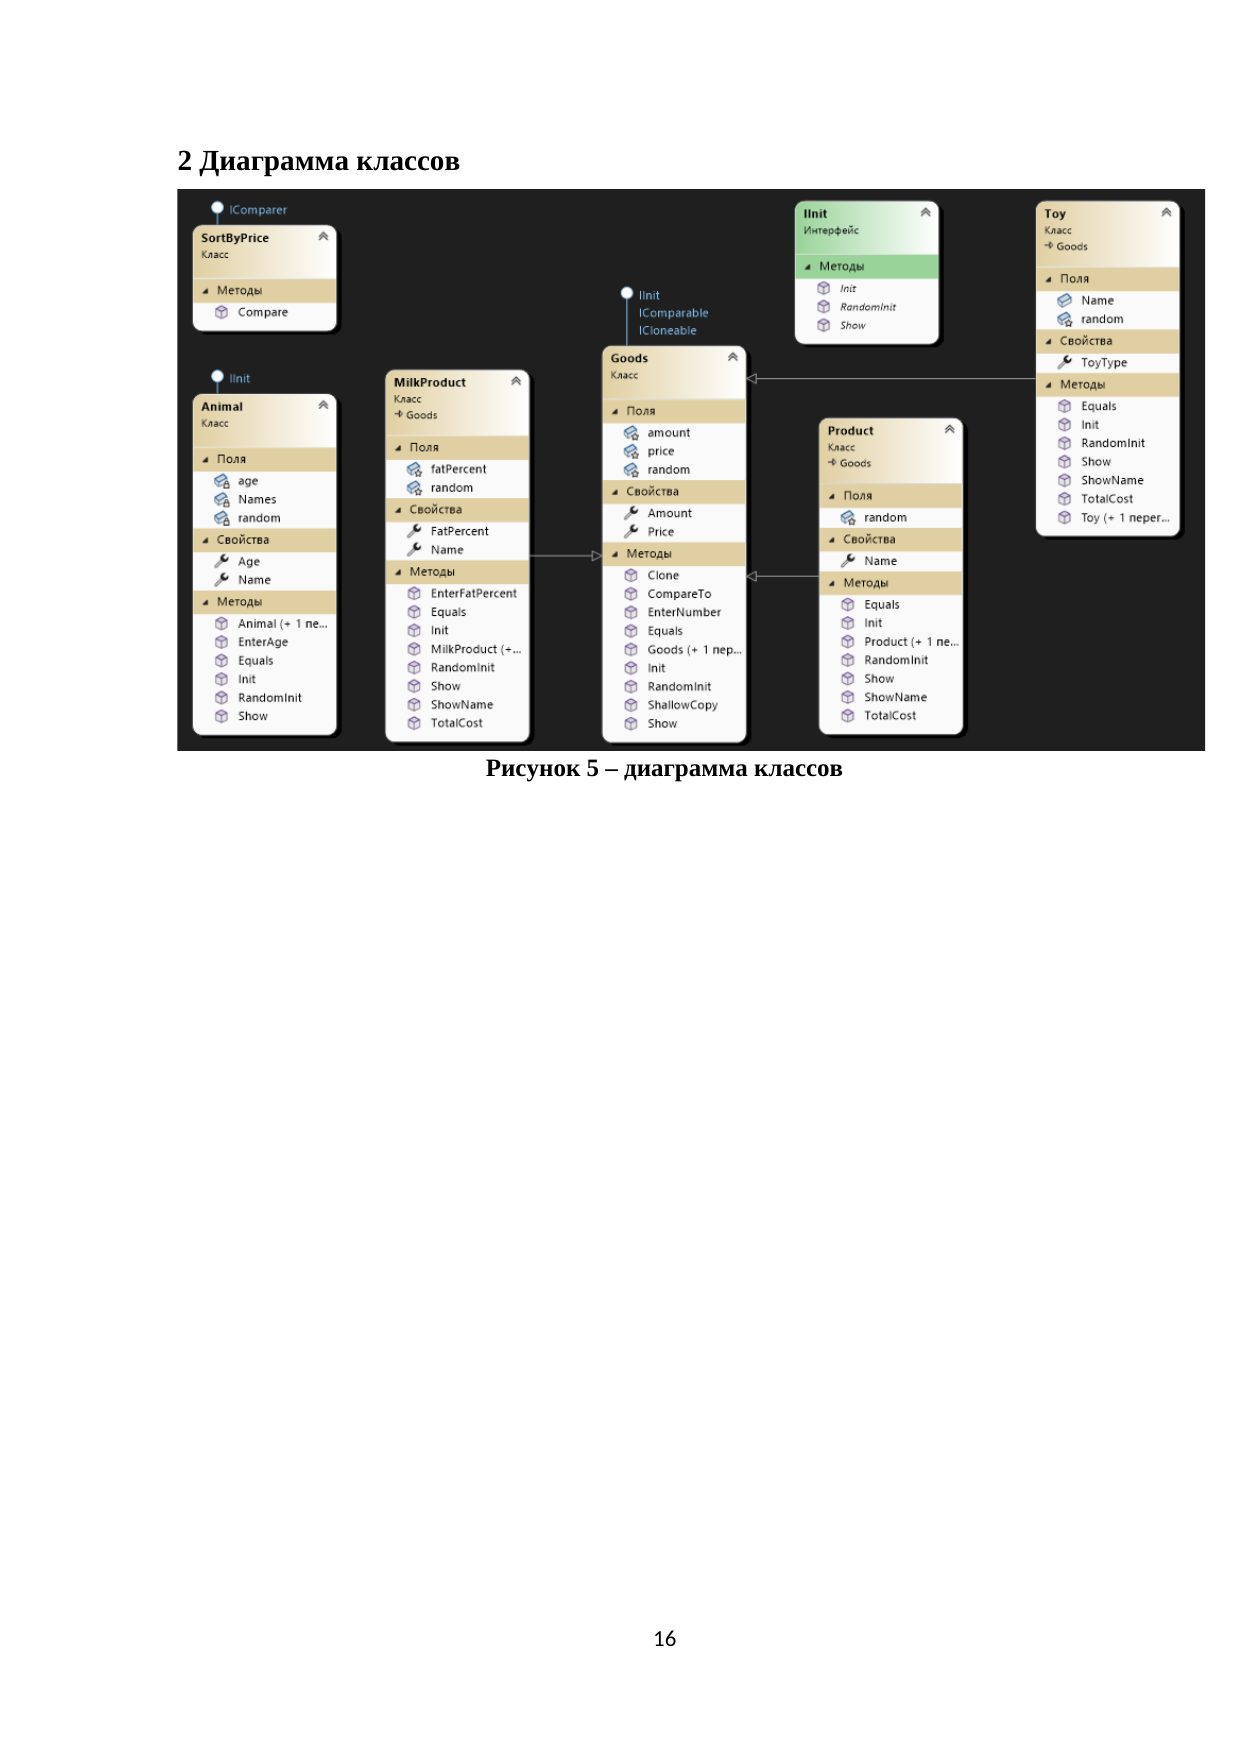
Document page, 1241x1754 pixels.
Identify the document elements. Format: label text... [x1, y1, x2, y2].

text 2 Диаграмма классов [177, 143, 1152, 177]
text Рисунок 5 – диаграмма классов [177, 753, 1152, 781]
picture [177, 189, 1206, 751]
